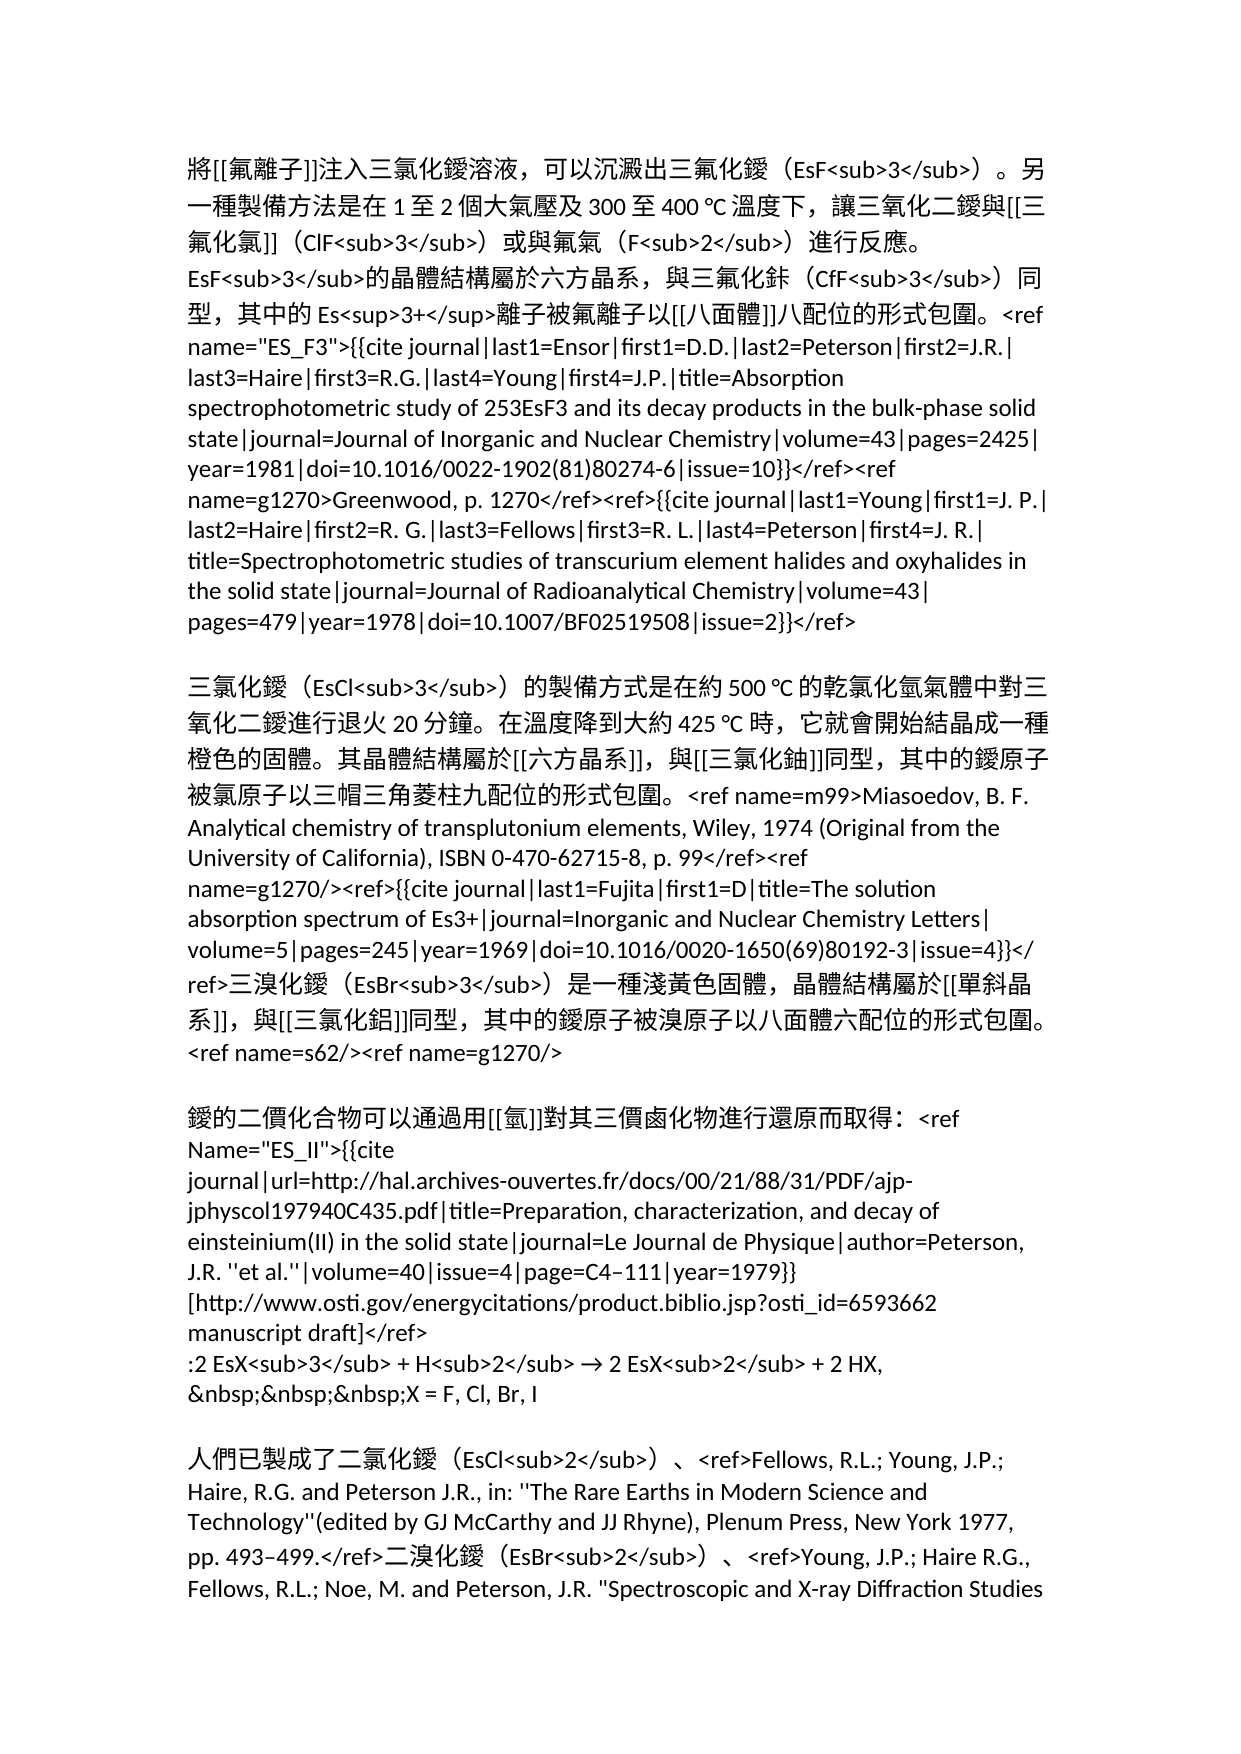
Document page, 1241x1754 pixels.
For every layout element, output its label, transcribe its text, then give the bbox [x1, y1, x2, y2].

text 三氯化鑀（EsCl<sub>3</sub>）的製備方式是在約500 °C的亁氯化氫氣體中對三氧化二鑀進行退火20分鐘。在溫度降到大約425 °C 時，它就會開始結晶成一種橙色的固體。其晶體結構屬於[[六方晶系]]，與[[三氯化鈾]]同型，其中的鑀原子被氯原子以三帽三角菱柱九配位的形式包圍。<ref name=m99>Miasoedov, B. F. Analytical chemistry of transplutonium elements, Wiley, 1974 (Original from the University of California), ISBN 0-470-62715-8, p. 99</ref><ref name=g1270/><ref>{{cite journal|last1=Fujita|first1=D|title=The solution absorption spectrum of Es3+|journal=Inorganic and Nuclear Chemistry Letters|volume=5|pages=245|year=1969|doi=10.1016/0020-1650(69)80192-3|issue=4}}</ref>三溴化鑀（EsBr<sub>3</sub>）是一種淺黃色固體，晶體結構屬於[[單斜晶系]]，與[[三氯化鋁]]同型，其中的鑀原子被溴原子以八面體六配位的形式包圍。<ref name=s62/><ref name=g1270/> [187, 667, 1053, 1068]
text 將[[氟離子]]注入三氯化鑀溶液，可以沉澱出三氟化鑀（EsF<sub>3</sub>）。另一種製備方法是在1至2個大氣壓及300至400 °C溫度下，讓三氧化二鑀與[[三氟化氯]]（ClF<sub>3</sub>）或與氟氣（F<sub>2</sub>）進行反應。EsF<sub>3</sub>的晶體結構屬於六方晶系，與三氟化鉲（CfF<sub>3</sub>）同型，其中的Es<sup>3+</sup>離子被氟離子以[[八面體]]八配位的形式包圍。<ref name="ES_F3">{{cite journal|last1=Ensor|first1=D.D.|last2=Peterson|first2=J.R.|last3=Haire|first3=R.G.|last4=Young|first4=J.P.|title=Absorption spectrophotometric study of 253EsF3 and its decay products in the bulk-phase solid state|journal=Journal of Inorganic and Nuclear Chemistry|volume=43|pages=2425|year=1981|doi=10.1016/0022-1902(81)80274-6|issue=10}}</ref><ref name=g1270>Greenwood, p. 1270</ref><ref>{{cite journal|last1=Young|first1=J. P.|last2=Haire|first2=R. G.|last3=Fellows|first3=R. L.|last4=Peterson|first4=J. R.|title=Spectrophotometric studies of transcurium element halides and oxyhalides in the solid state|journal=Journal of Radioanalytical Chemistry|volume=43|pages=479|year=1978|doi=10.1007/BF02519508|issue=2}}</ref> [187, 150, 1053, 636]
text 鑀的二價化合物可以通過用[[氫]]對其三價鹵化物進行還原而取得：<ref Name="ES_II">{{cite journal|url=http://hal.archives-ouvertes.fr/docs/00/21/88/31/PDF/ajp-jphyscol197940C435.pdf|title=Preparation, characterization, and decay of einsteinium(II) in the solid state|journal=Le Journal de Physique|author=Peterson, J.R. ''et al.''|volume=40|issue=4|page=C4–111|year=1979}} [http://www.osti.gov/energycitations/product.biblio.jsp?osti_id=6593662 manuscript draft]</ref> [187, 1098, 1053, 1348]
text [187, 1439, 1053, 1604]
text :2 EsX<sub>3</sub> + H<sub>2</sub> → 2 EsX<sub>2</sub> + 2 HX, &nbsp;&nbsp;&nbsp;X = F, Cl, Br, I [187, 1348, 1053, 1409]
